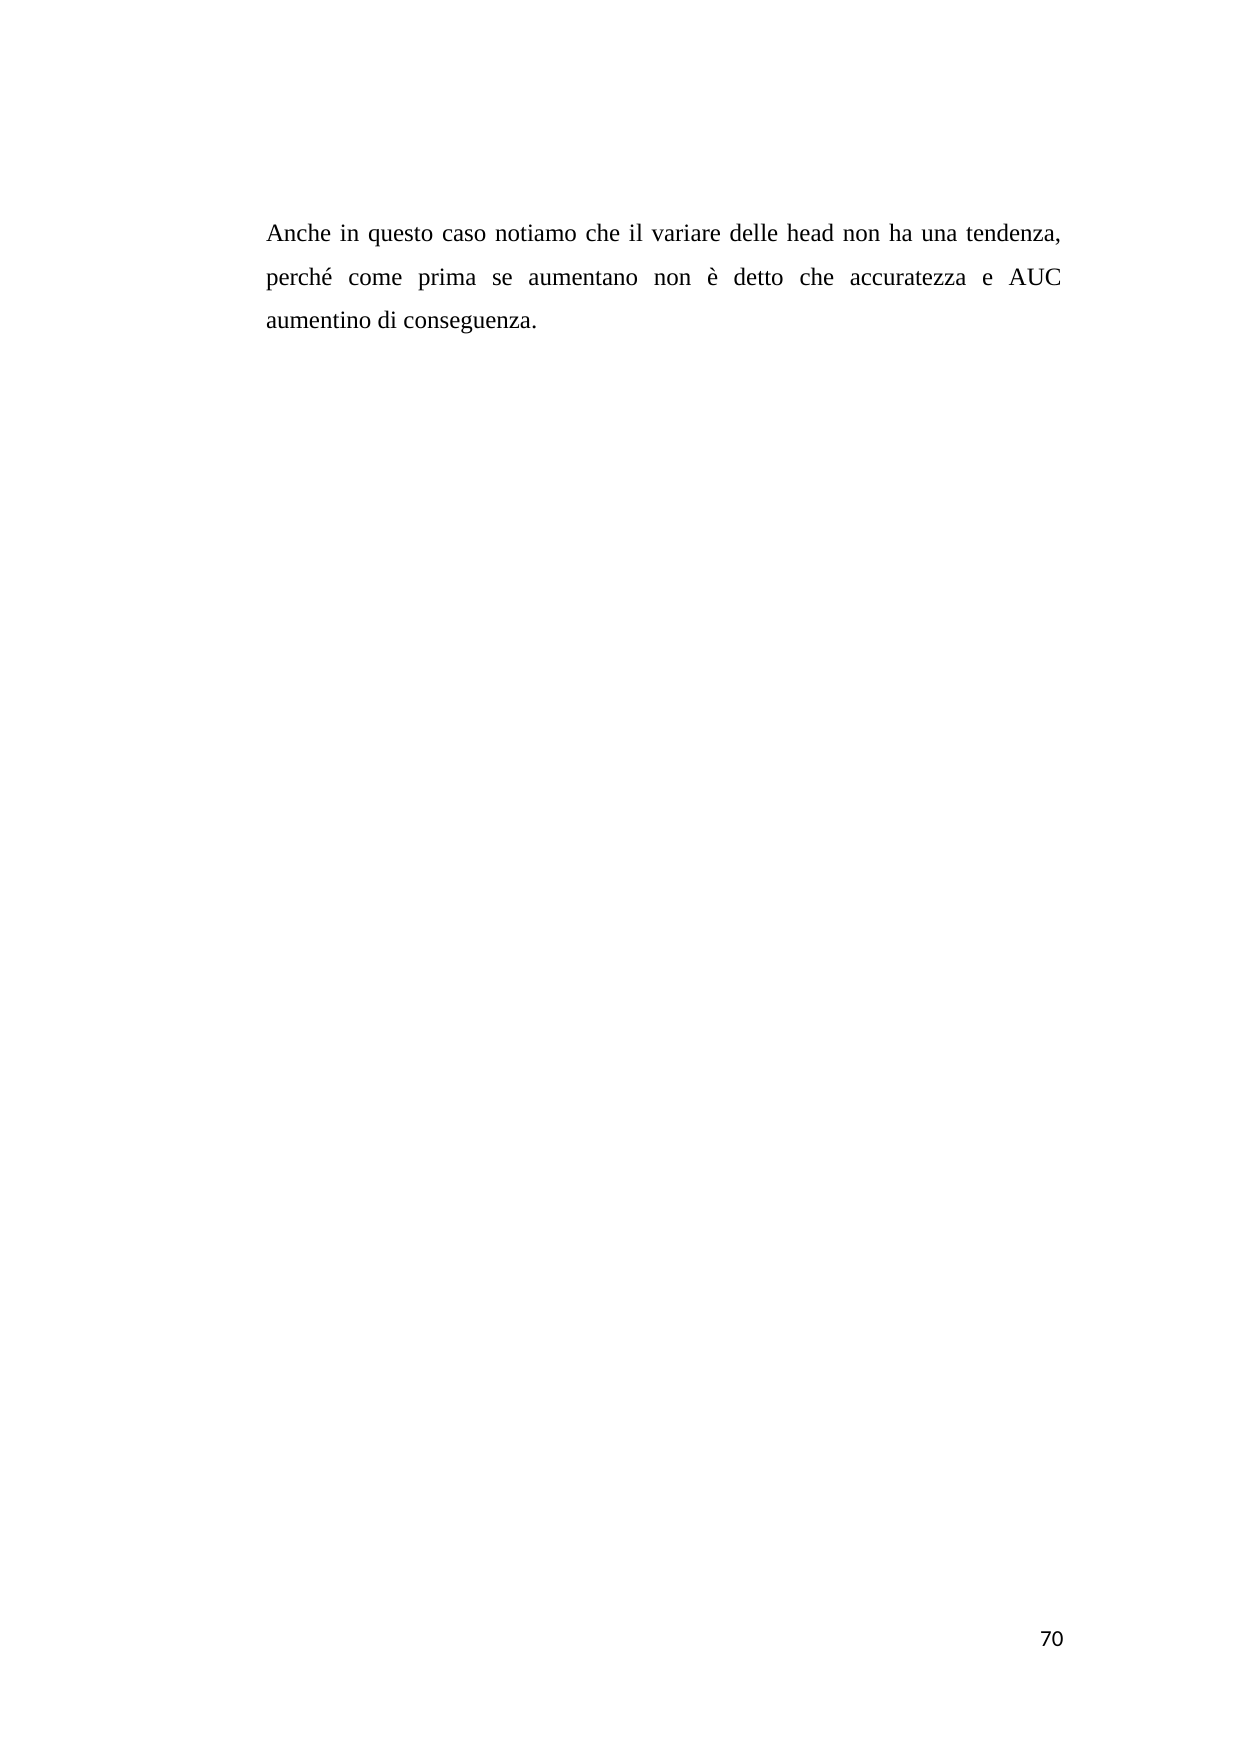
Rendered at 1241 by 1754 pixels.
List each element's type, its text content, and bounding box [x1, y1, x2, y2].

text Anche in questo caso notiamo che il variare delle head non ha una tendenza, perché come prima se aumentano non è detto che accuratezza e AUC aumentino di conseguenza. [266, 218, 1063, 333]
